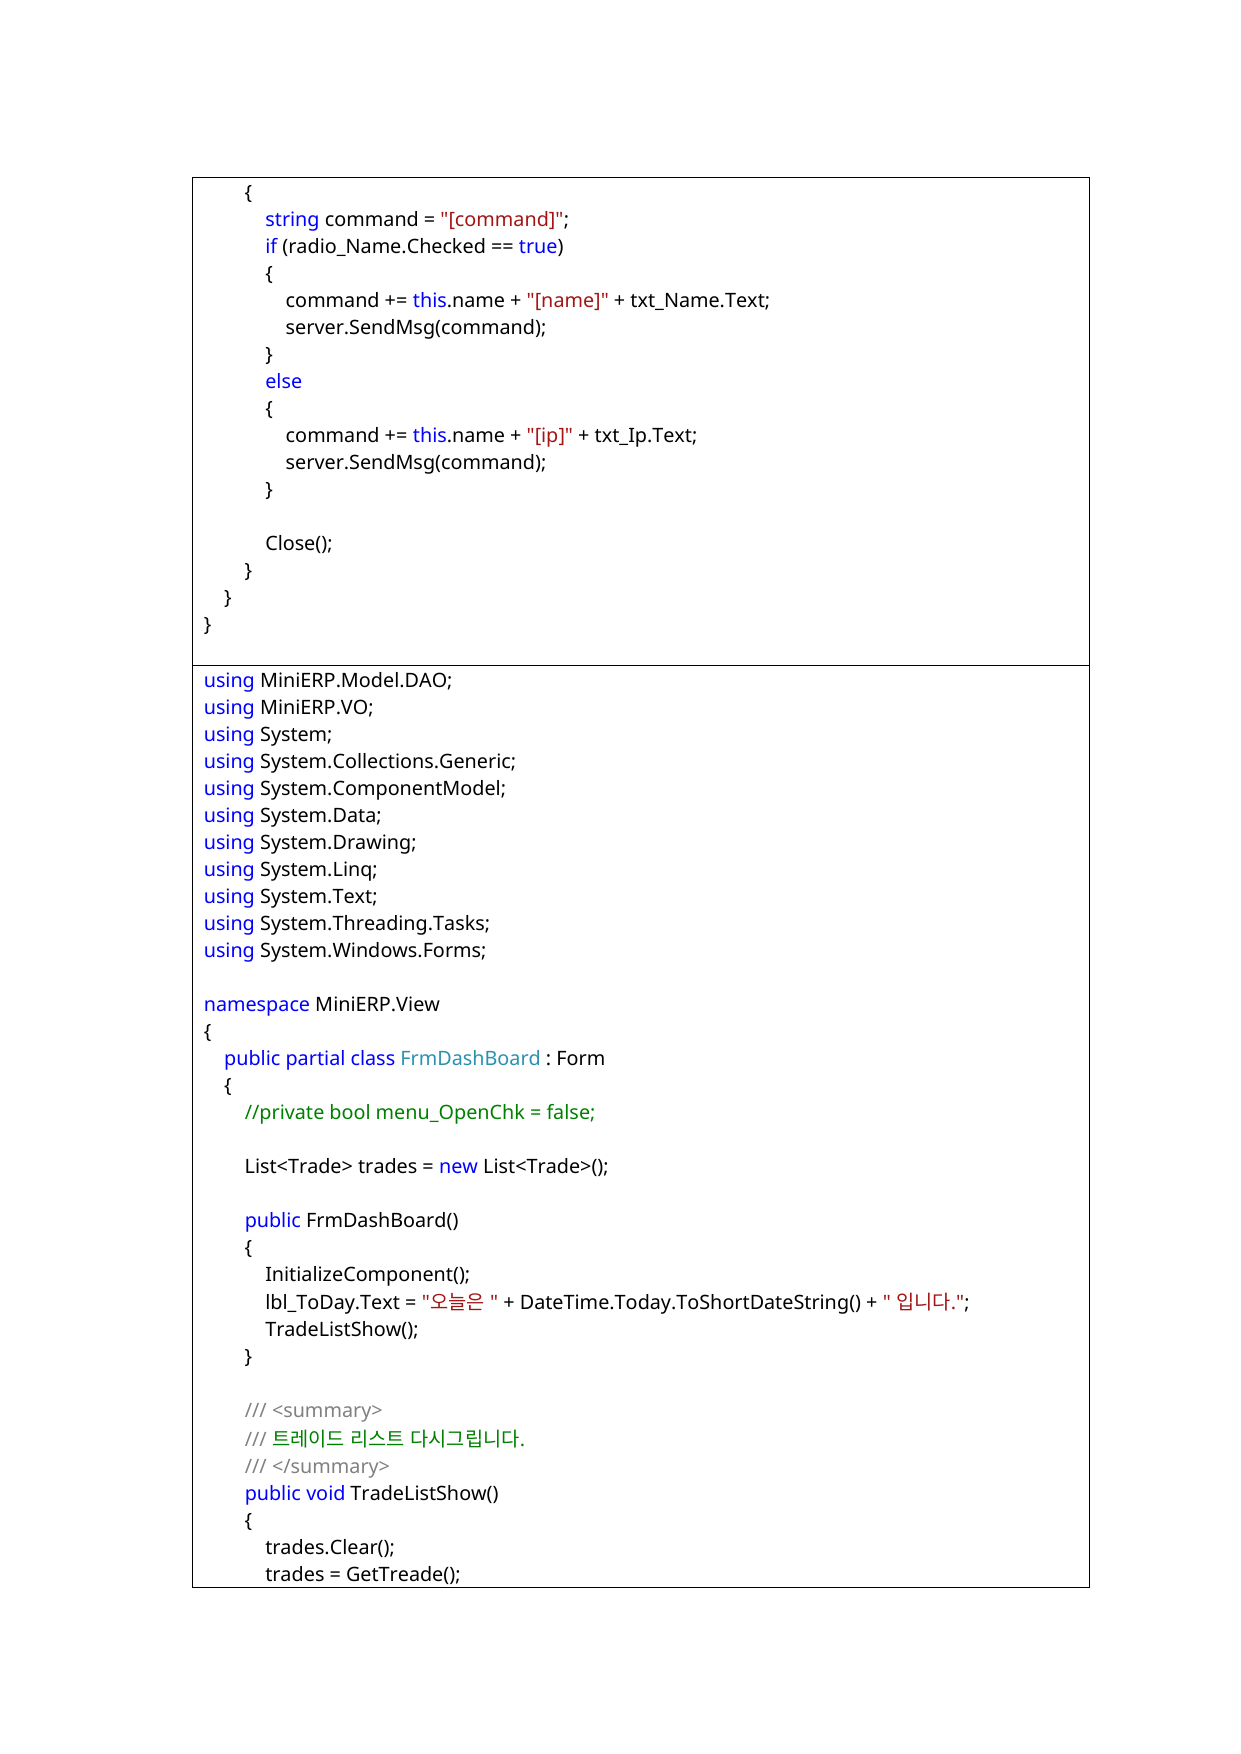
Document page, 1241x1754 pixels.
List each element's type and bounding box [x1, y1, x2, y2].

table_cell [193, 666, 1089, 1587]
table_cell [193, 178, 1089, 665]
